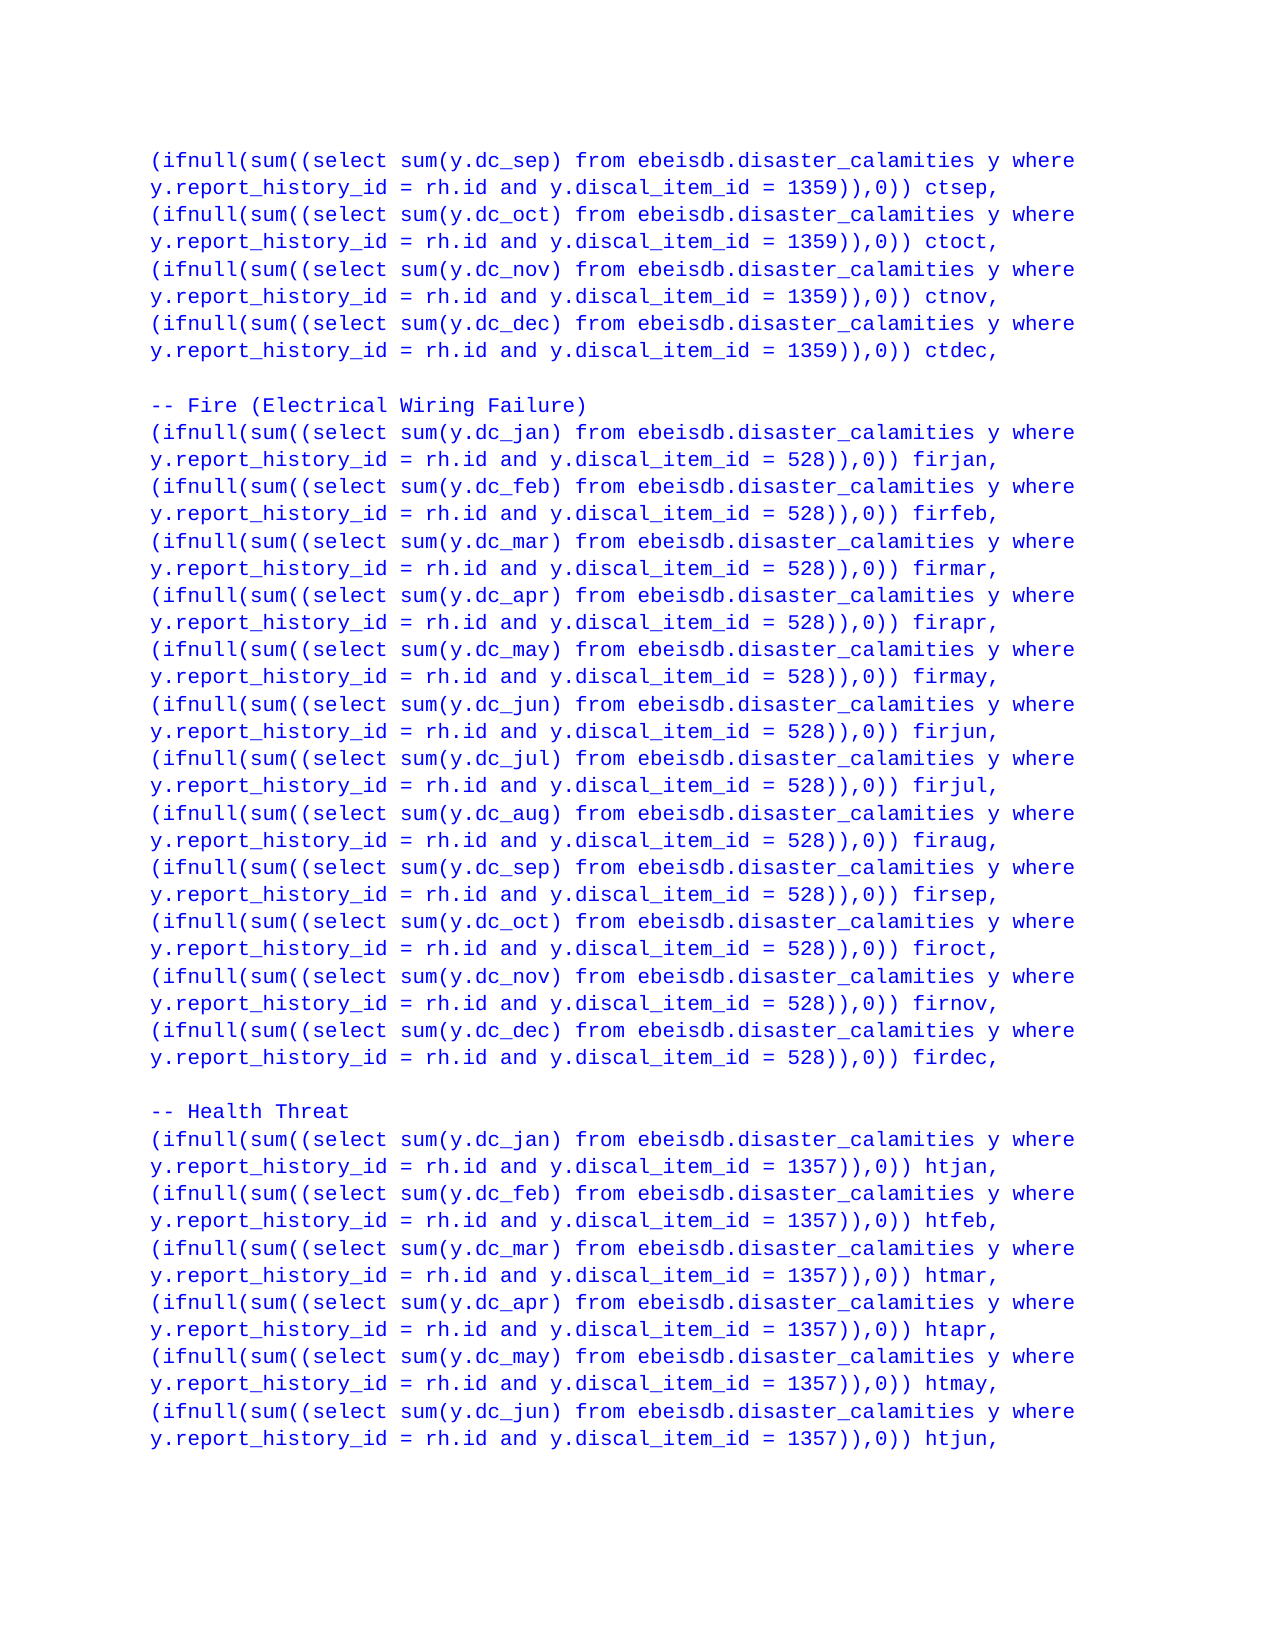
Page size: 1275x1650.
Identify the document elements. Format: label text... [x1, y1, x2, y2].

text (ifnull(sum((select sum(y.dc_dec) from ebeisdb.disaster_calamities y where y.report_history_id = rh.id and y.discal_item_id = 528)),0)) firdec, [150, 1020, 1125, 1071]
text (ifnull(sum((select sum(y.dc_jan) from ebeisdb.disaster_calamities y where y.report_history_id = rh.id and y.discal_item_id = 528)),0)) firjan, [150, 422, 1125, 473]
text -- Health Threat [150, 1102, 1125, 1125]
text (ifnull(sum((select sum(y.dc_sep) from ebeisdb.disaster_calamities y where y.report_history_id = rh.id and y.discal_item_id = 528)),0)) firsep, [150, 857, 1125, 908]
text (ifnull(sum((select sum(y.dc_dec) from ebeisdb.disaster_calamities y where y.report_history_id = rh.id and y.discal_item_id = 1359)),0)) ctdec, [150, 313, 1125, 364]
text (ifnull(sum((select sum(y.dc_may) from ebeisdb.disaster_calamities y where y.report_history_id = rh.id and y.discal_item_id = 1357)),0)) htmay, [150, 1346, 1125, 1397]
text (ifnull(sum((select sum(y.dc_mar) from ebeisdb.disaster_calamities y where y.report_history_id = rh.id and y.discal_item_id = 1357)),0)) htmar, [150, 1237, 1125, 1288]
text (ifnull(sum((select sum(y.dc_jun) from ebeisdb.disaster_calamities y where y.report_history_id = rh.id and y.discal_item_id = 528)),0)) firjun, [150, 694, 1125, 744]
text (ifnull(sum((select sum(y.dc_jul) from ebeisdb.disaster_calamities y where y.report_history_id = rh.id and y.discal_item_id = 528)),0)) firjul, [150, 748, 1125, 799]
text (ifnull(sum((select sum(y.dc_feb) from ebeisdb.disaster_calamities y where y.report_history_id = rh.id and y.discal_item_id = 1357)),0)) htfeb, [150, 1183, 1125, 1234]
text (ifnull(sum((select sum(y.dc_aug) from ebeisdb.disaster_calamities y where y.report_history_id = rh.id and y.discal_item_id = 528)),0)) firaug, [150, 802, 1125, 853]
text (ifnull(sum((select sum(y.dc_oct) from ebeisdb.disaster_calamities y where y.report_history_id = rh.id and y.discal_item_id = 528)),0)) firoct, [150, 911, 1125, 962]
text (ifnull(sum((select sum(y.dc_jun) from ebeisdb.disaster_calamities y where y.report_history_id = rh.id and y.discal_item_id = 1357)),0)) htjun, [150, 1401, 1125, 1451]
text (ifnull(sum((select sum(y.dc_nov) from ebeisdb.disaster_calamities y where y.report_history_id = rh.id and y.discal_item_id = 1359)),0)) ctnov, [150, 259, 1125, 309]
text (ifnull(sum((select sum(y.dc_mar) from ebeisdb.disaster_calamities y where y.report_history_id = rh.id and y.discal_item_id = 528)),0)) firmar, [150, 531, 1125, 581]
text (ifnull(sum((select sum(y.dc_oct) from ebeisdb.disaster_calamities y where y.report_history_id = rh.id and y.discal_item_id = 1359)),0)) ctoct, [150, 204, 1125, 255]
text (ifnull(sum((select sum(y.dc_apr) from ebeisdb.disaster_calamities y where y.report_history_id = rh.id and y.discal_item_id = 528)),0)) firapr, [150, 585, 1125, 636]
text (ifnull(sum((select sum(y.dc_sep) from ebeisdb.disaster_calamities y where y.report_history_id = rh.id and y.discal_item_id = 1359)),0)) ctsep, [150, 150, 1125, 201]
text (ifnull(sum((select sum(y.dc_may) from ebeisdb.disaster_calamities y where y.report_history_id = rh.id and y.discal_item_id = 528)),0)) firmay, [150, 639, 1125, 690]
text (ifnull(sum((select sum(y.dc_feb) from ebeisdb.disaster_calamities y where y.report_history_id = rh.id and y.discal_item_id = 528)),0)) firfeb, [150, 476, 1125, 527]
text (ifnull(sum((select sum(y.dc_apr) from ebeisdb.disaster_calamities y where y.report_history_id = rh.id and y.discal_item_id = 1357)),0)) htapr, [150, 1292, 1125, 1343]
text (ifnull(sum((select sum(y.dc_jan) from ebeisdb.disaster_calamities y where y.report_history_id = rh.id and y.discal_item_id = 1357)),0)) htjan, [150, 1129, 1125, 1179]
text (ifnull(sum((select sum(y.dc_nov) from ebeisdb.disaster_calamities y where y.report_history_id = rh.id and y.discal_item_id = 528)),0)) firnov, [150, 966, 1125, 1016]
text -- Fire (Electrical Wiring Failure) [150, 395, 1125, 418]
